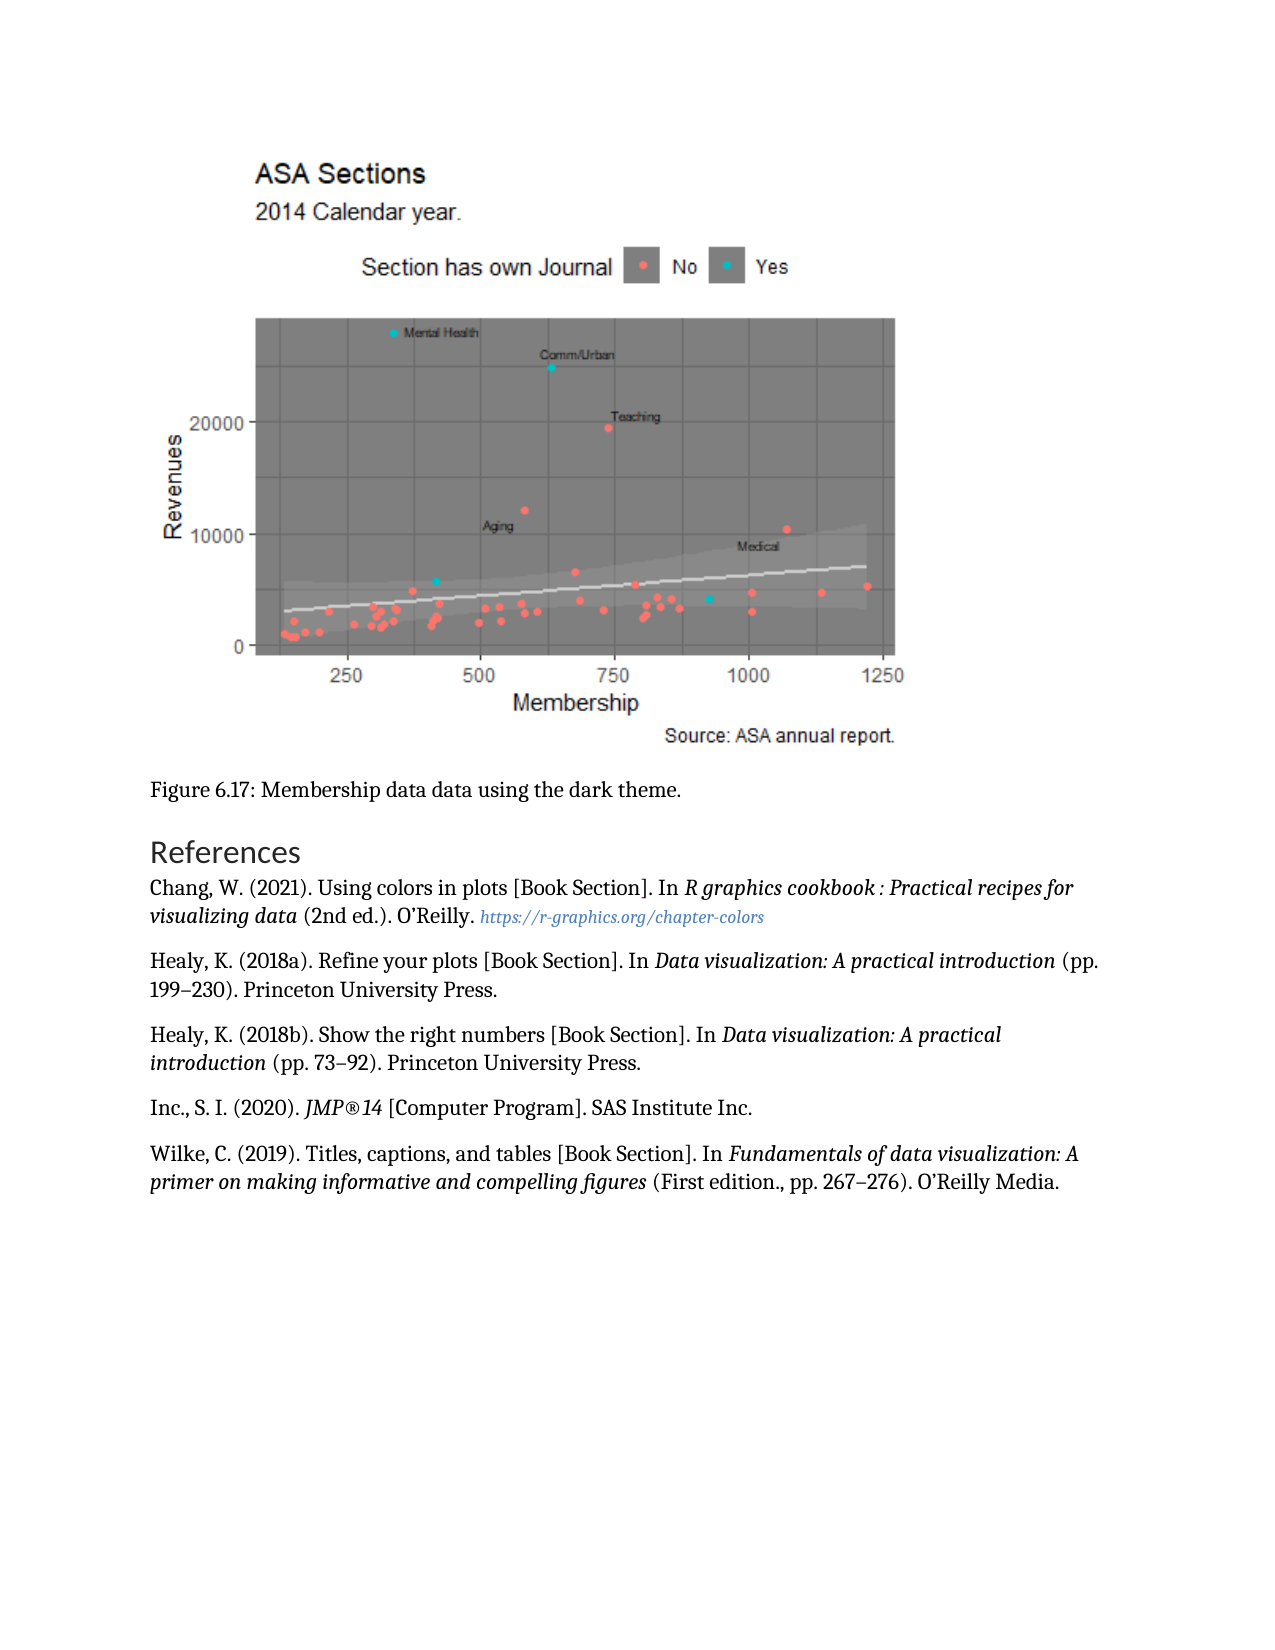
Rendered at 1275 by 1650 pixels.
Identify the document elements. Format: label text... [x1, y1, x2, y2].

picture [150, 150, 908, 757]
text Healy, K. (2018a). Refine your plots [Book Section]. In Data visualization: A practical introduction (pp. 199–230). Princeton University Press. [150, 948, 1125, 1003]
subtitle References [150, 831, 1125, 871]
text Figure 6.17: Membership data data using the dark theme. [150, 777, 1125, 803]
text Healy, K. (2018b). Show the right numbers [Book Section]. In Data visualization: A practical introduction (pp. 73–92). Princeton University Press. [150, 1022, 1125, 1076]
text Wilke, C. (2019). Titles, captions, and tables [Book Section]. In Fundamentals of data visualization: A primer on making informative and compelling figures (First edition., pp. 267–276). O’Reilly Media. [150, 1140, 1125, 1195]
text Chang, W. (2021). Using colors in plots [Book Section]. In R graphics cookbook : Practical recipes for visualizing data (2nd ed.). O’Reilly. https://r-graphics.org/chapter-colors [150, 874, 1125, 929]
text Inc., S. I. (2020). JMP®14 [Computer Program]. SAS Institute Inc. [150, 1095, 1125, 1122]
